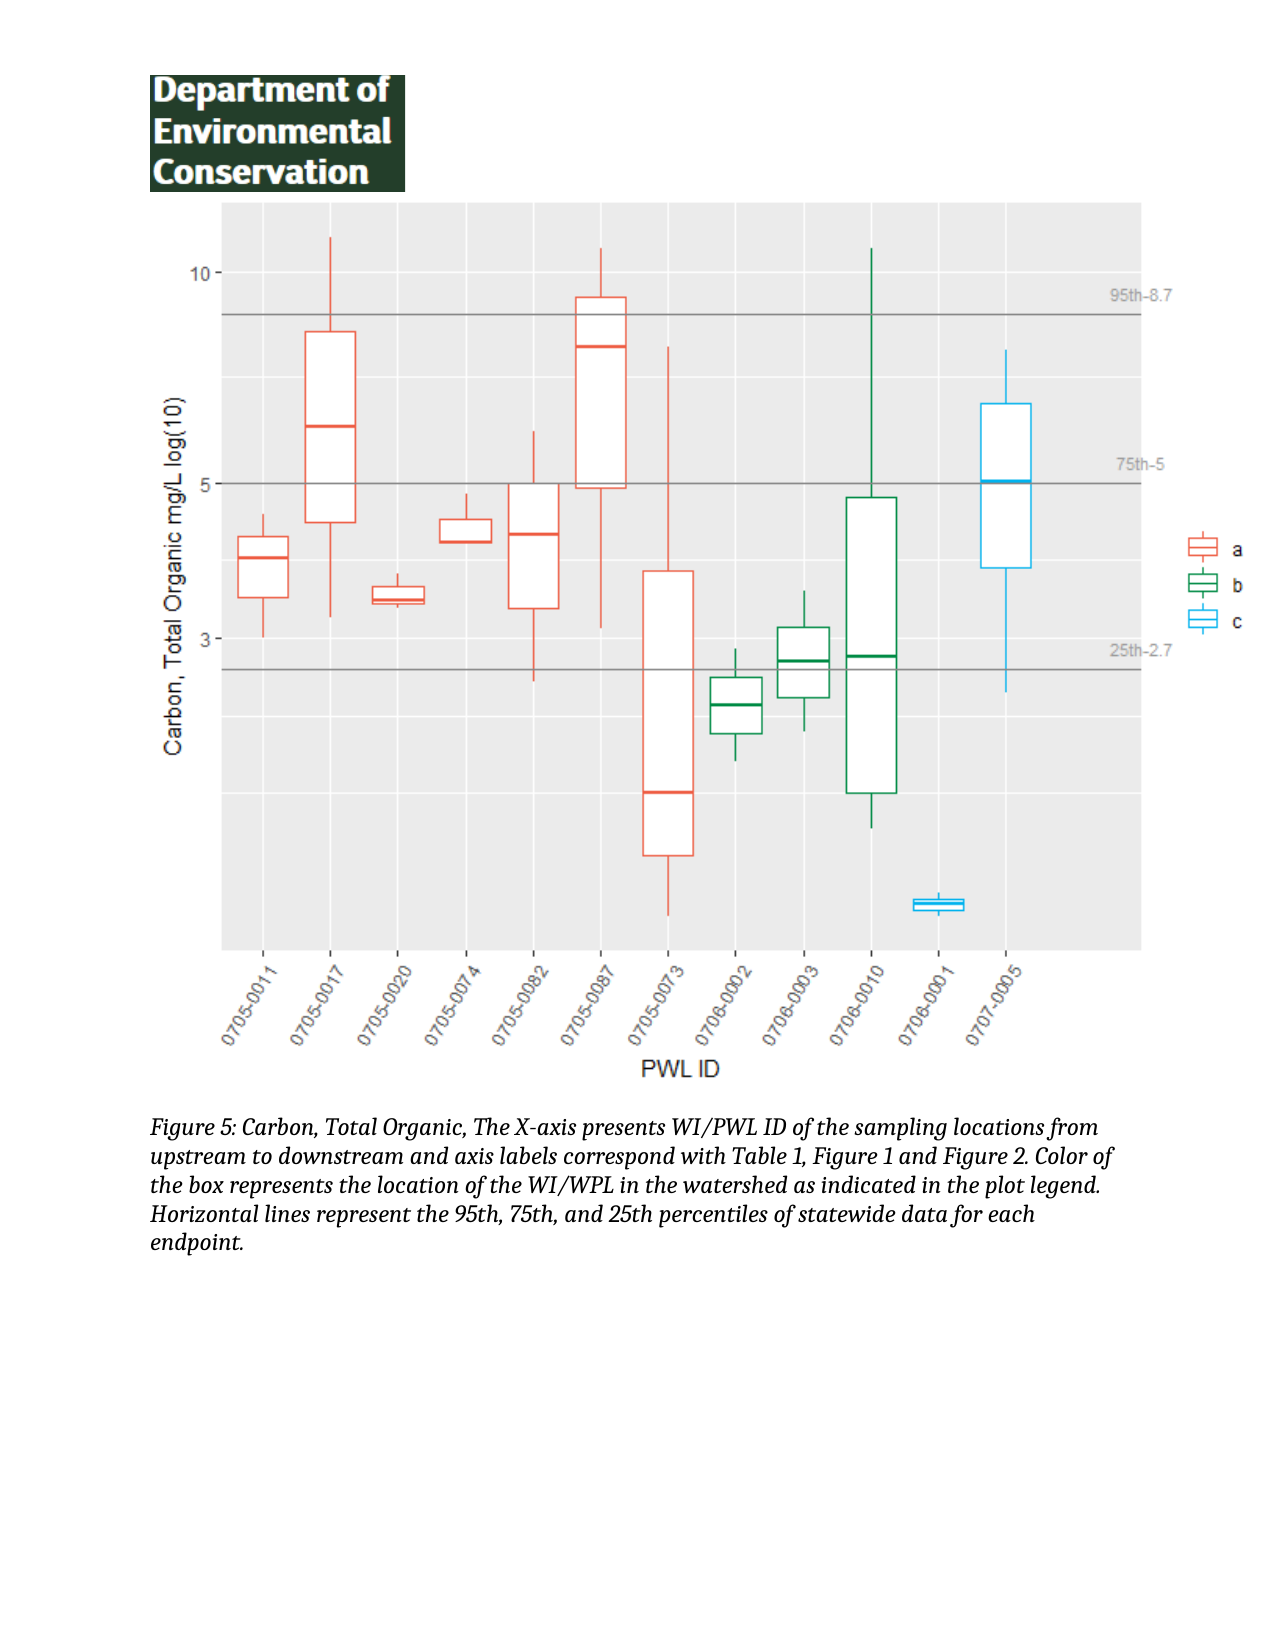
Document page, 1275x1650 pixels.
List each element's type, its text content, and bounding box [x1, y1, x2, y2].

picture [150, 75, 1275, 1093]
text Figure 5: Carbon, Total Organic, The X-axis presents WI/PWL ID of the sampling locations from upstream to downstream and axis labels correspond with Table 1, Figure 1 and Figure 2. Color of the box represents the location of the WI/WPL in the watershed as indicated in the plot legend. Horizontal lines represent the 95th, 75th, and 25th percentiles of statewide data for each endpoint. [150, 1113, 1125, 1257]
